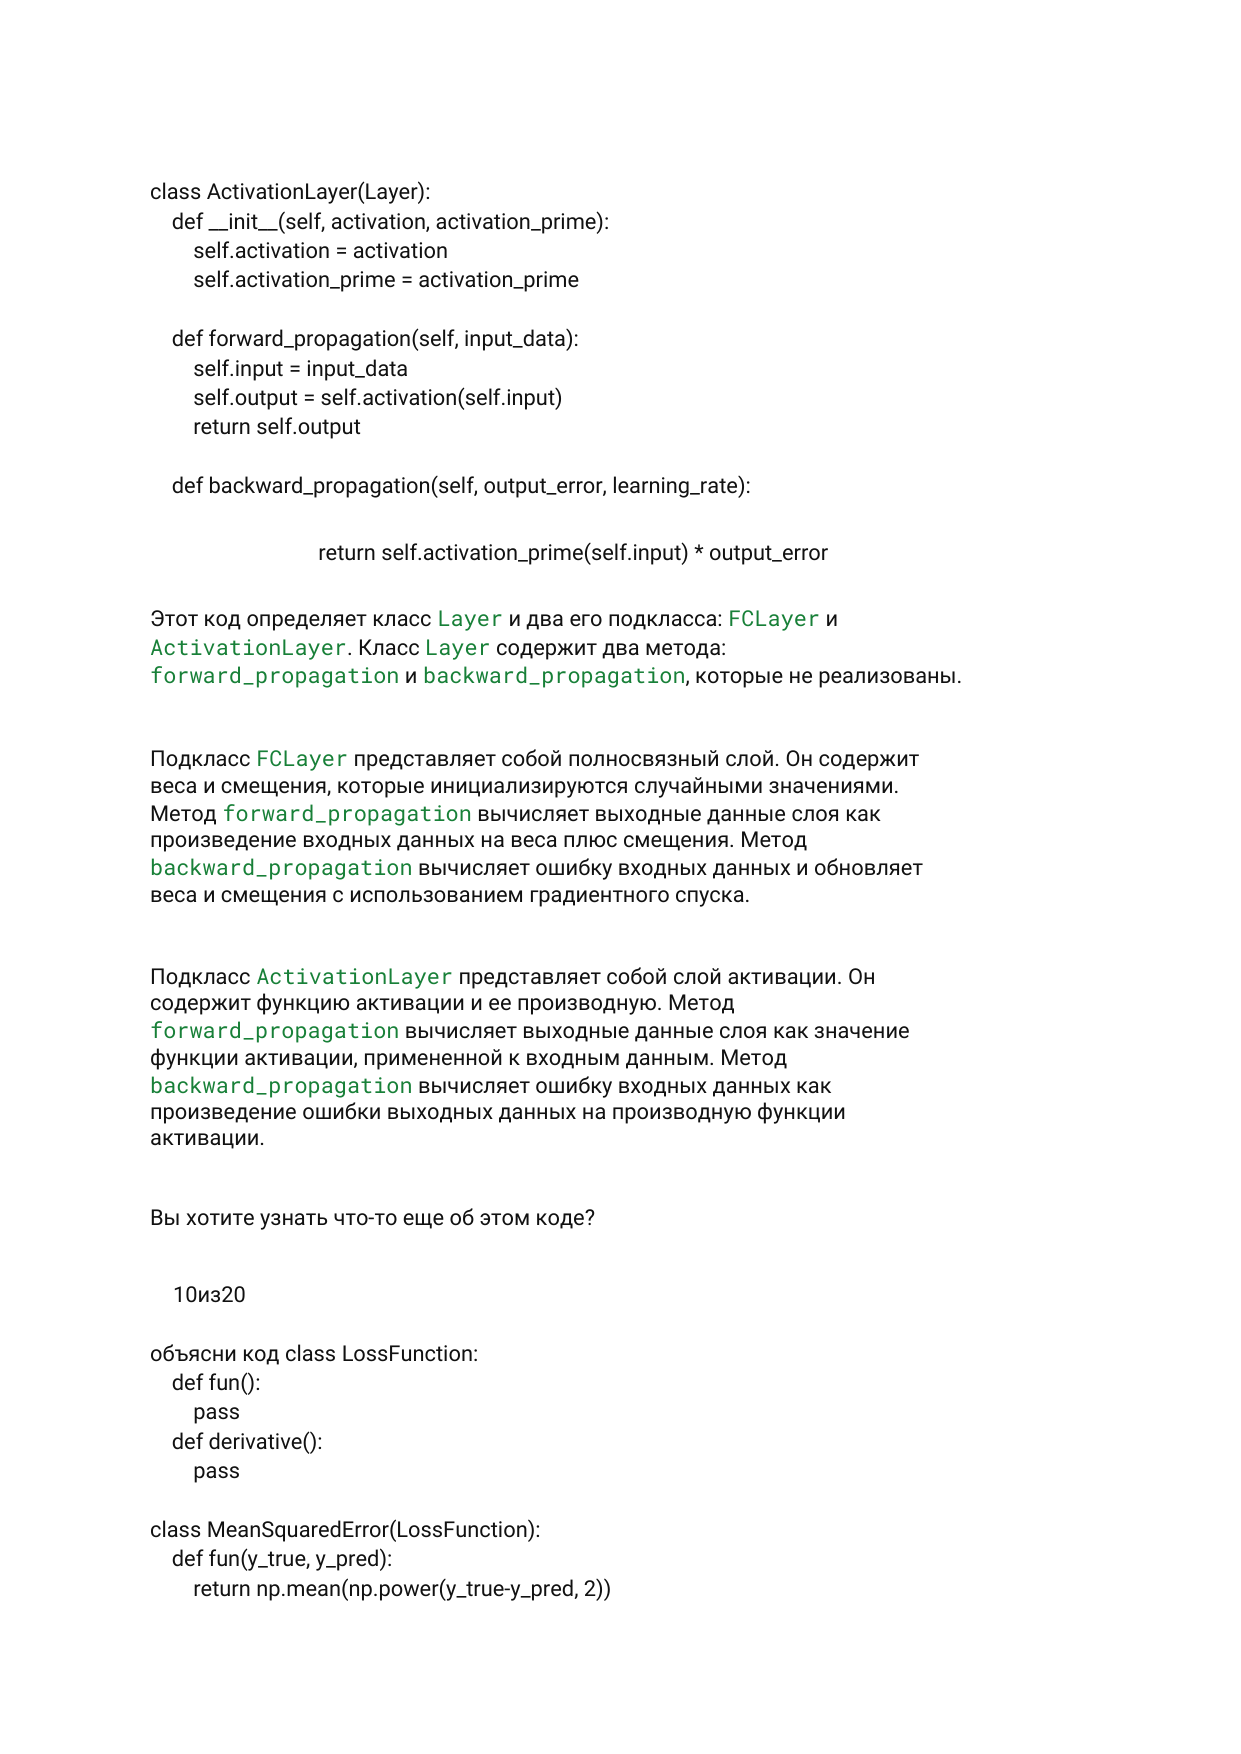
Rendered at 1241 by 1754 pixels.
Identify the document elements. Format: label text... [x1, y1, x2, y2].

text Подкласс ActivationLayer представляет собой слой активации. Он содержит функцию активации и ее производную. Метод forward_propagation вычисляет выходные данные слоя как значение функции активации, примененной к входным данным. Метод backward_propagation вычисляет ошибку входных данных как произведение ошибки выходных данных на производную функции активации. [150, 961, 965, 1151]
text self.output = self.activation(self.input) [150, 385, 1090, 411]
text 10из20 [173, 1282, 942, 1308]
text pass [150, 1458, 1090, 1484]
text pass [150, 1399, 1090, 1425]
text return self.output [150, 414, 1090, 440]
text self.input = input_data [150, 356, 1090, 381]
text return self.activation_prime(self.input) * output_error [275, 540, 1090, 566]
text def fun(y_true, y_pred): [150, 1546, 1090, 1572]
text Подкласс FCLayer представляет собой полносвязный слой. Он содержит веса и смещения, которые инициализируются случайными значениями. Метод forward_propagation вычисляет выходные данные слоя как произведение входных данных на веса плюс смещения. Метод backward_propagation вычисляет ошибку входных данных и обновляет веса и смещения с использованием градиентного спуска. [150, 744, 965, 907]
text self.activation_prime = activation_prime [150, 267, 1090, 293]
text Этот код определяет класс Layer и два его подкласса: FCLayer и ActivationLayer. Класс Layer содержит два метода: forward_propagation и backward_propagation, которые не реализованы. [150, 603, 965, 690]
text объясни код class LossFunction: [150, 1341, 1090, 1366]
text def forward_propagation(self, input_data): [150, 326, 1090, 352]
text def __init__(self, activation, activation_prime): [150, 209, 1090, 234]
text return np.mean(np.power(y_true-y_pred, 2)) [150, 1576, 1090, 1601]
text def backward_propagation(self, output_error, learning_rate): [150, 473, 1090, 499]
text def derivative(): [150, 1429, 1090, 1454]
text class ActivationLayer(Layer): [150, 179, 1090, 205]
text class MeanSquaredError(LossFunction): [150, 1517, 1090, 1543]
text Вы хотите узнать что-то еще об этом коде? [150, 1205, 965, 1230]
text def fun(): [150, 1370, 1090, 1396]
text self.activation = activation [150, 238, 1090, 264]
